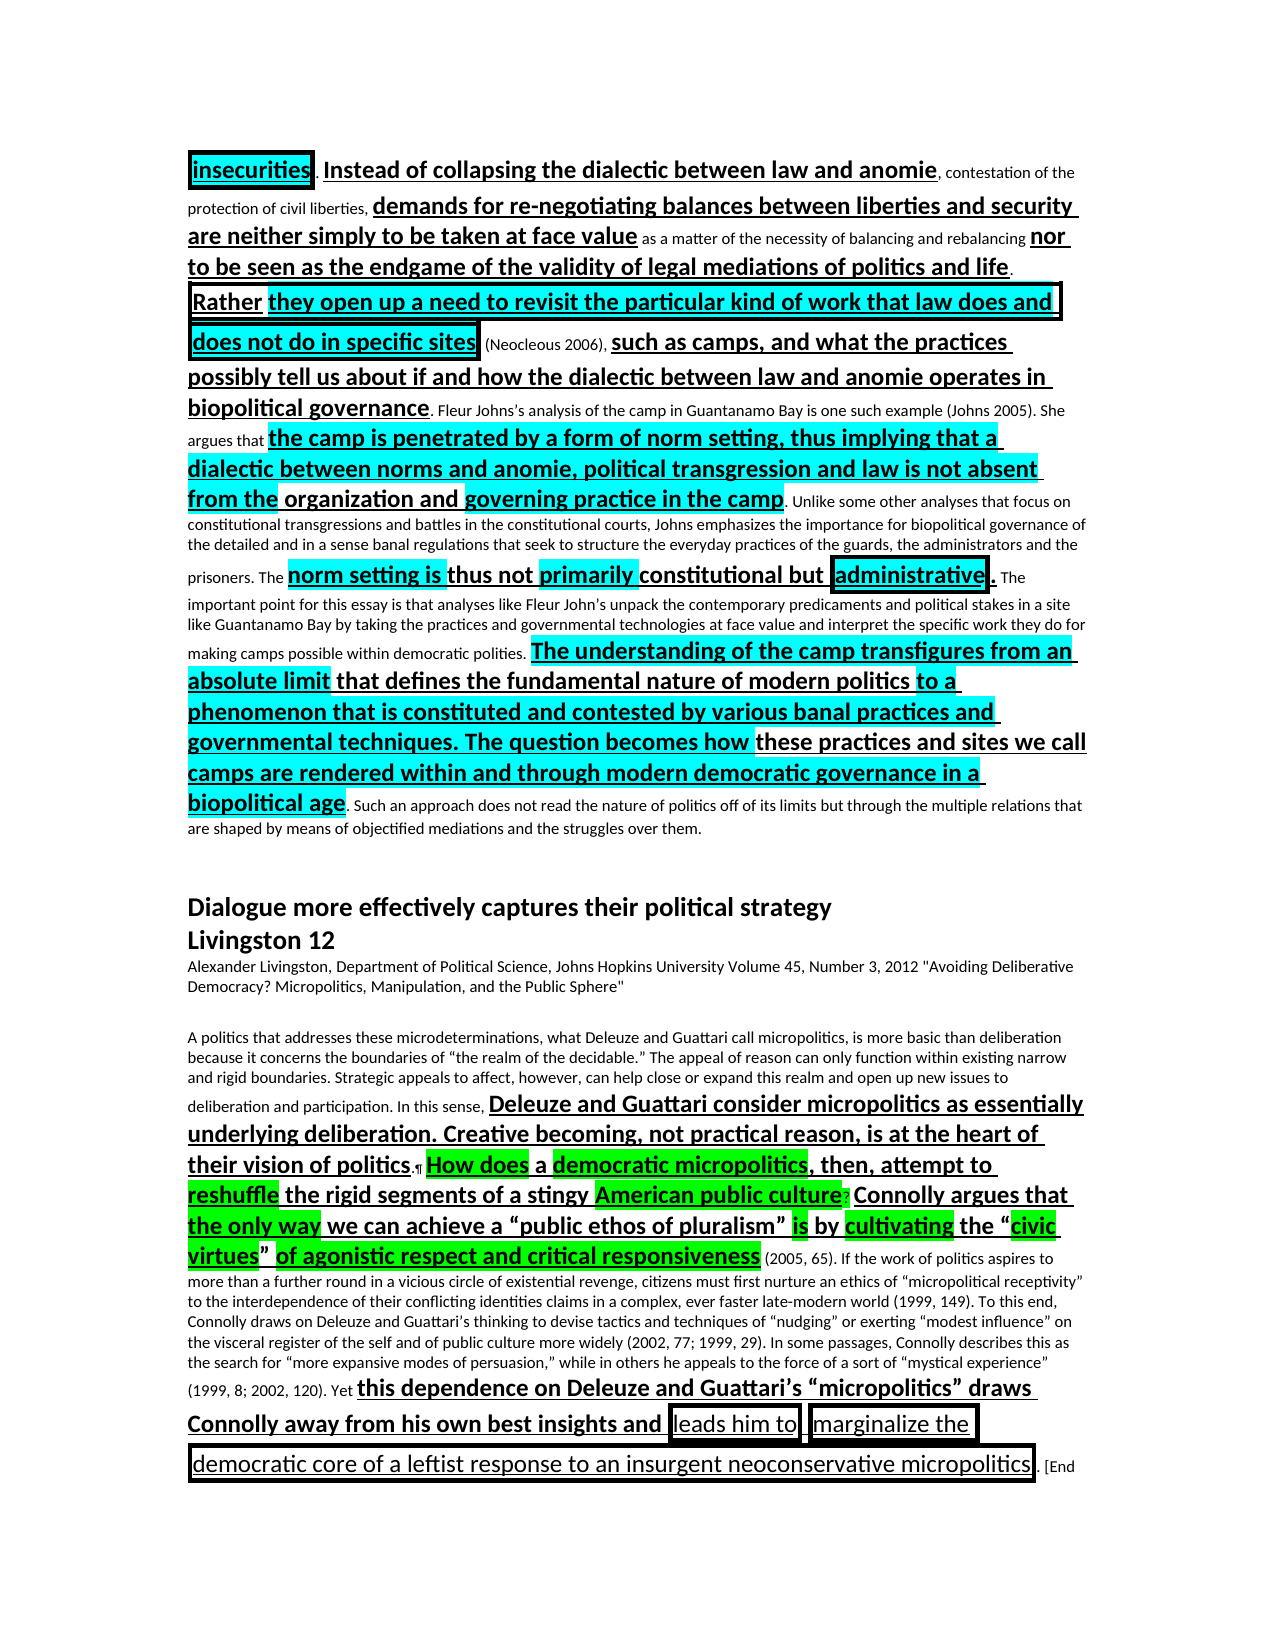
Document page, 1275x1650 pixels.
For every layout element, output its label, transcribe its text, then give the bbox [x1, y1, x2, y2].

subtitle Dialogue more effectively captures their political strategy [187, 890, 1087, 923]
text Alexander Livingston, Department of Political Science, Johns Hopkins University Volume 45, Number 3, 2012 "Avoiding Deliberative Democracy? Micropolitics, Manipulation, and the Public Sphere" [187, 956, 1087, 996]
text Livingston 12 [187, 923, 1087, 956]
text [187, 1027, 1087, 1483]
